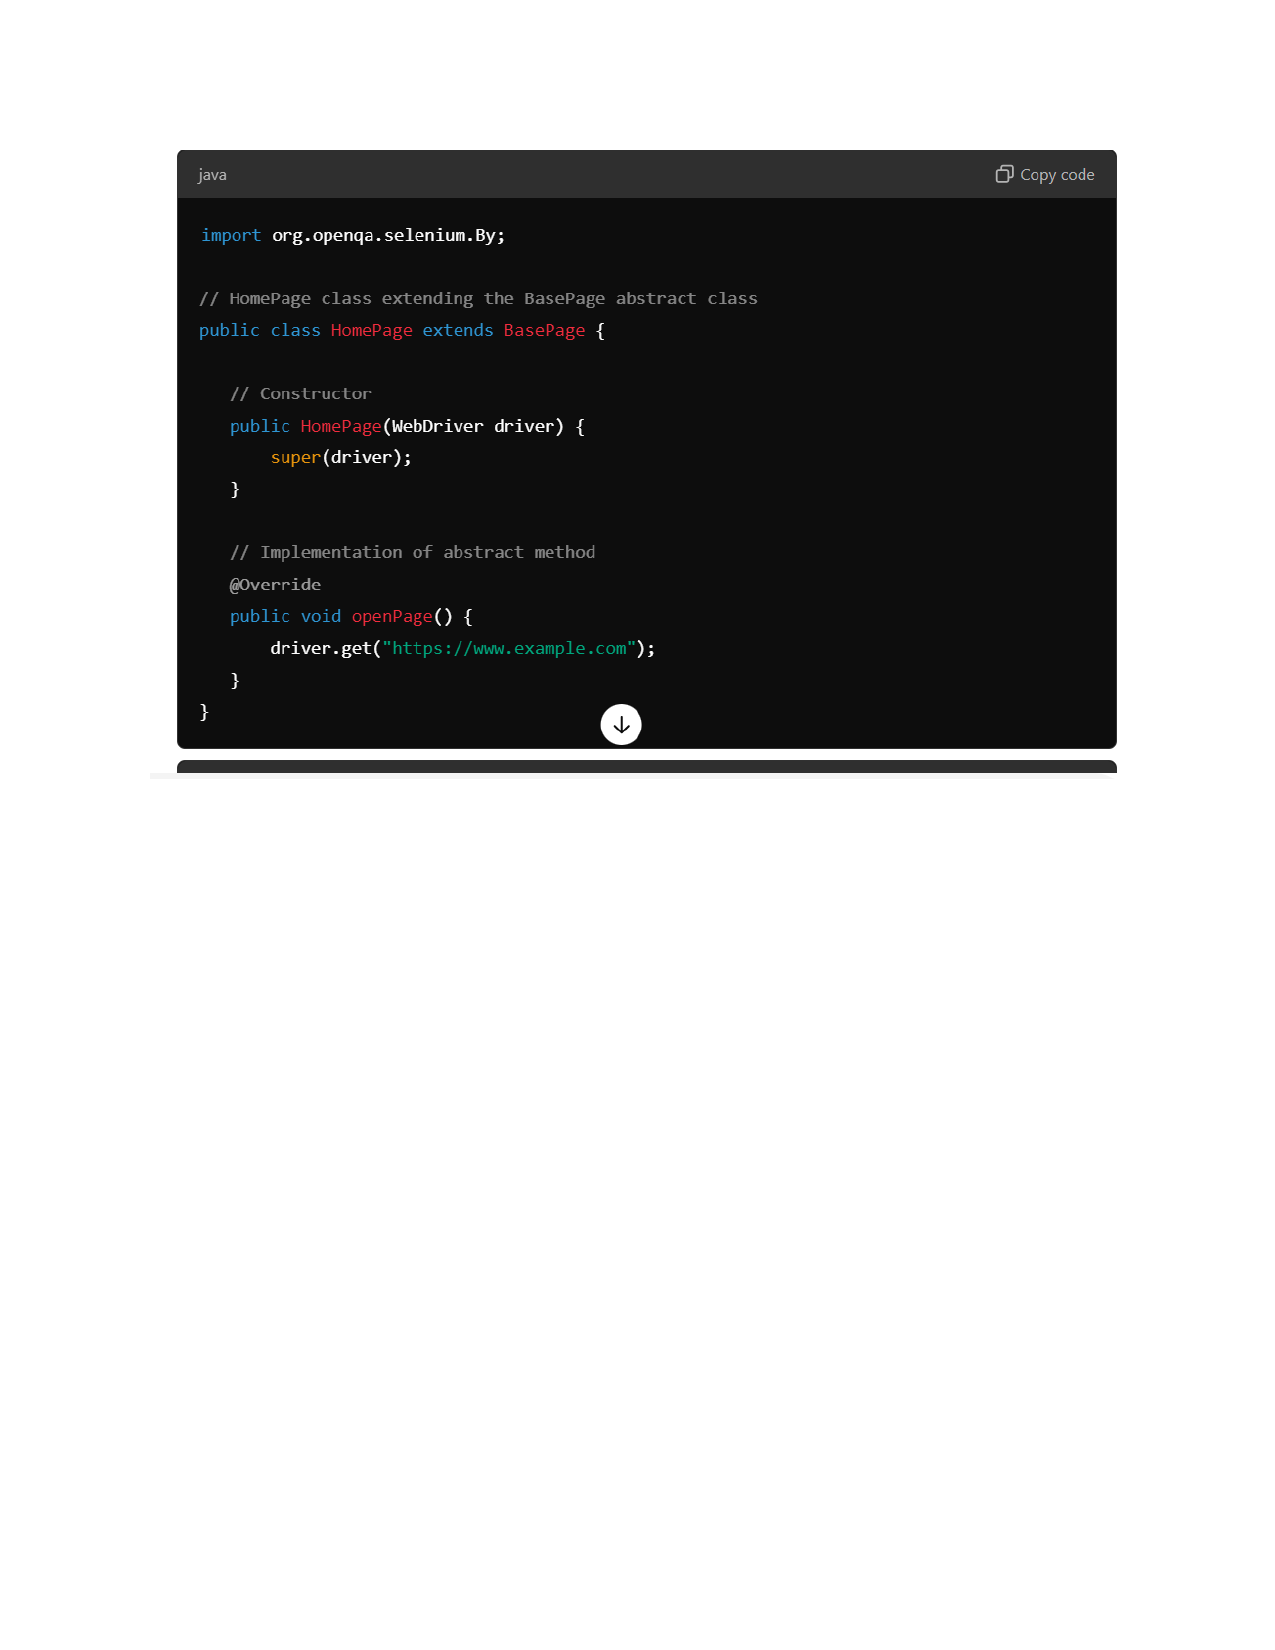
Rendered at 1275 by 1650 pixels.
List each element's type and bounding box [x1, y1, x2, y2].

picture [150, 150, 1125, 779]
